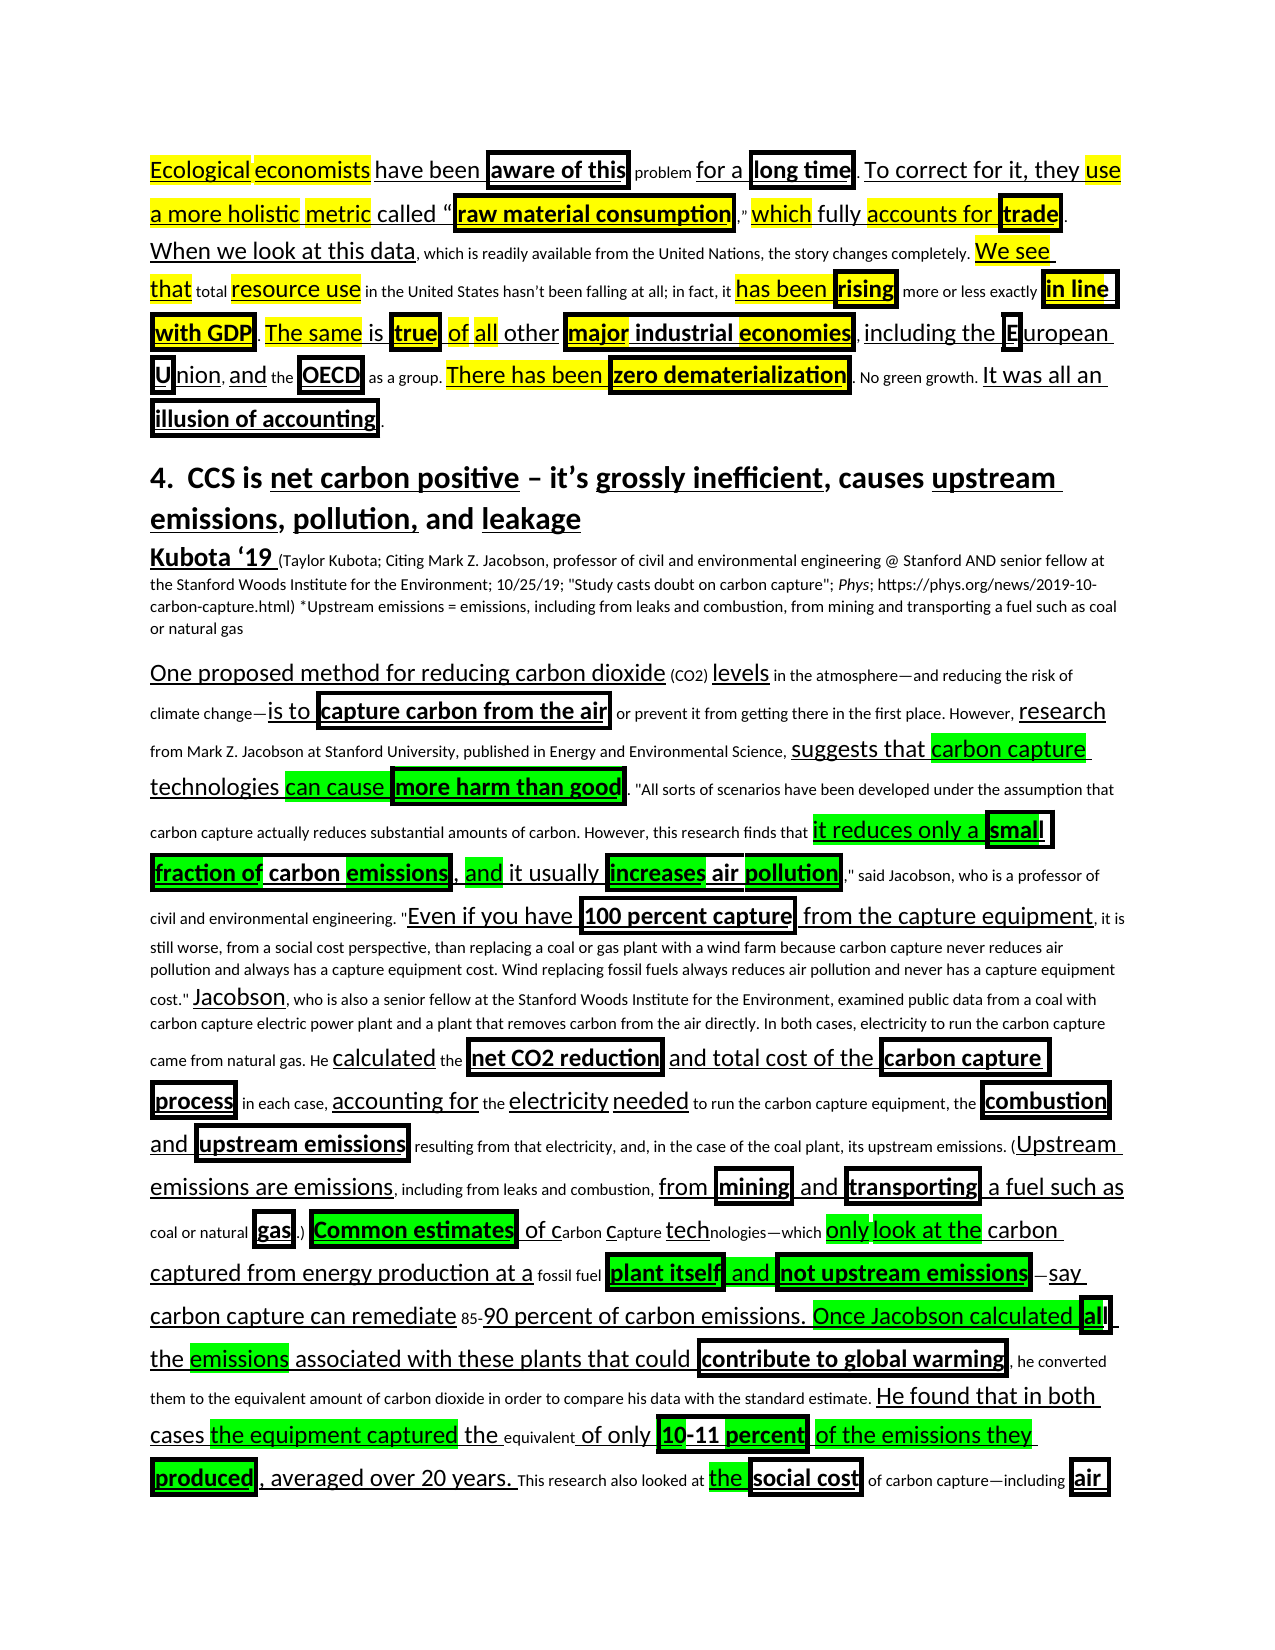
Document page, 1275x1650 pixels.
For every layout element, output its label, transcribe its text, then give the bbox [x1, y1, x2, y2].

text Ecological economists have been aware of this problem for a long time. To correct for it, they use a more holistic metric called “raw material consumption,” which fully accounts for trade. When we look at this data, which is readily available from the United Nations, the story changes completely. We see that total resource use in the United States hasn’t been falling at all; in fact, it has been rising more or less exactly in line with GDP. The same is true of all other major industrial economies, including the European Union, and the OECD as a group. There has been zero dematerialization. No green growth. It was all an illusion of accounting. [150, 150, 1125, 438]
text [150, 657, 1125, 1497]
text Kubota ‘19 (Taylor Kubota; Citing Mark Z. Jacobson, professor of civil and environmental engineering @ Stanford AND senior fellow at the Stanford Woods Institute for the Environment; 10/25/19; "Study casts doubt on carbon capture"; Phys; https://phys.org/news/2019-10-carbon-capture.html) *Upstream emissions = emissions, including from leaks and combustion, from mining and transporting a fuel such as coal or natural gas [150, 540, 1125, 639]
subtitle CCS is net carbon positive – it’s grossly inefficient, causes upstream emissions, pollution, and leakage [150, 458, 1125, 537]
